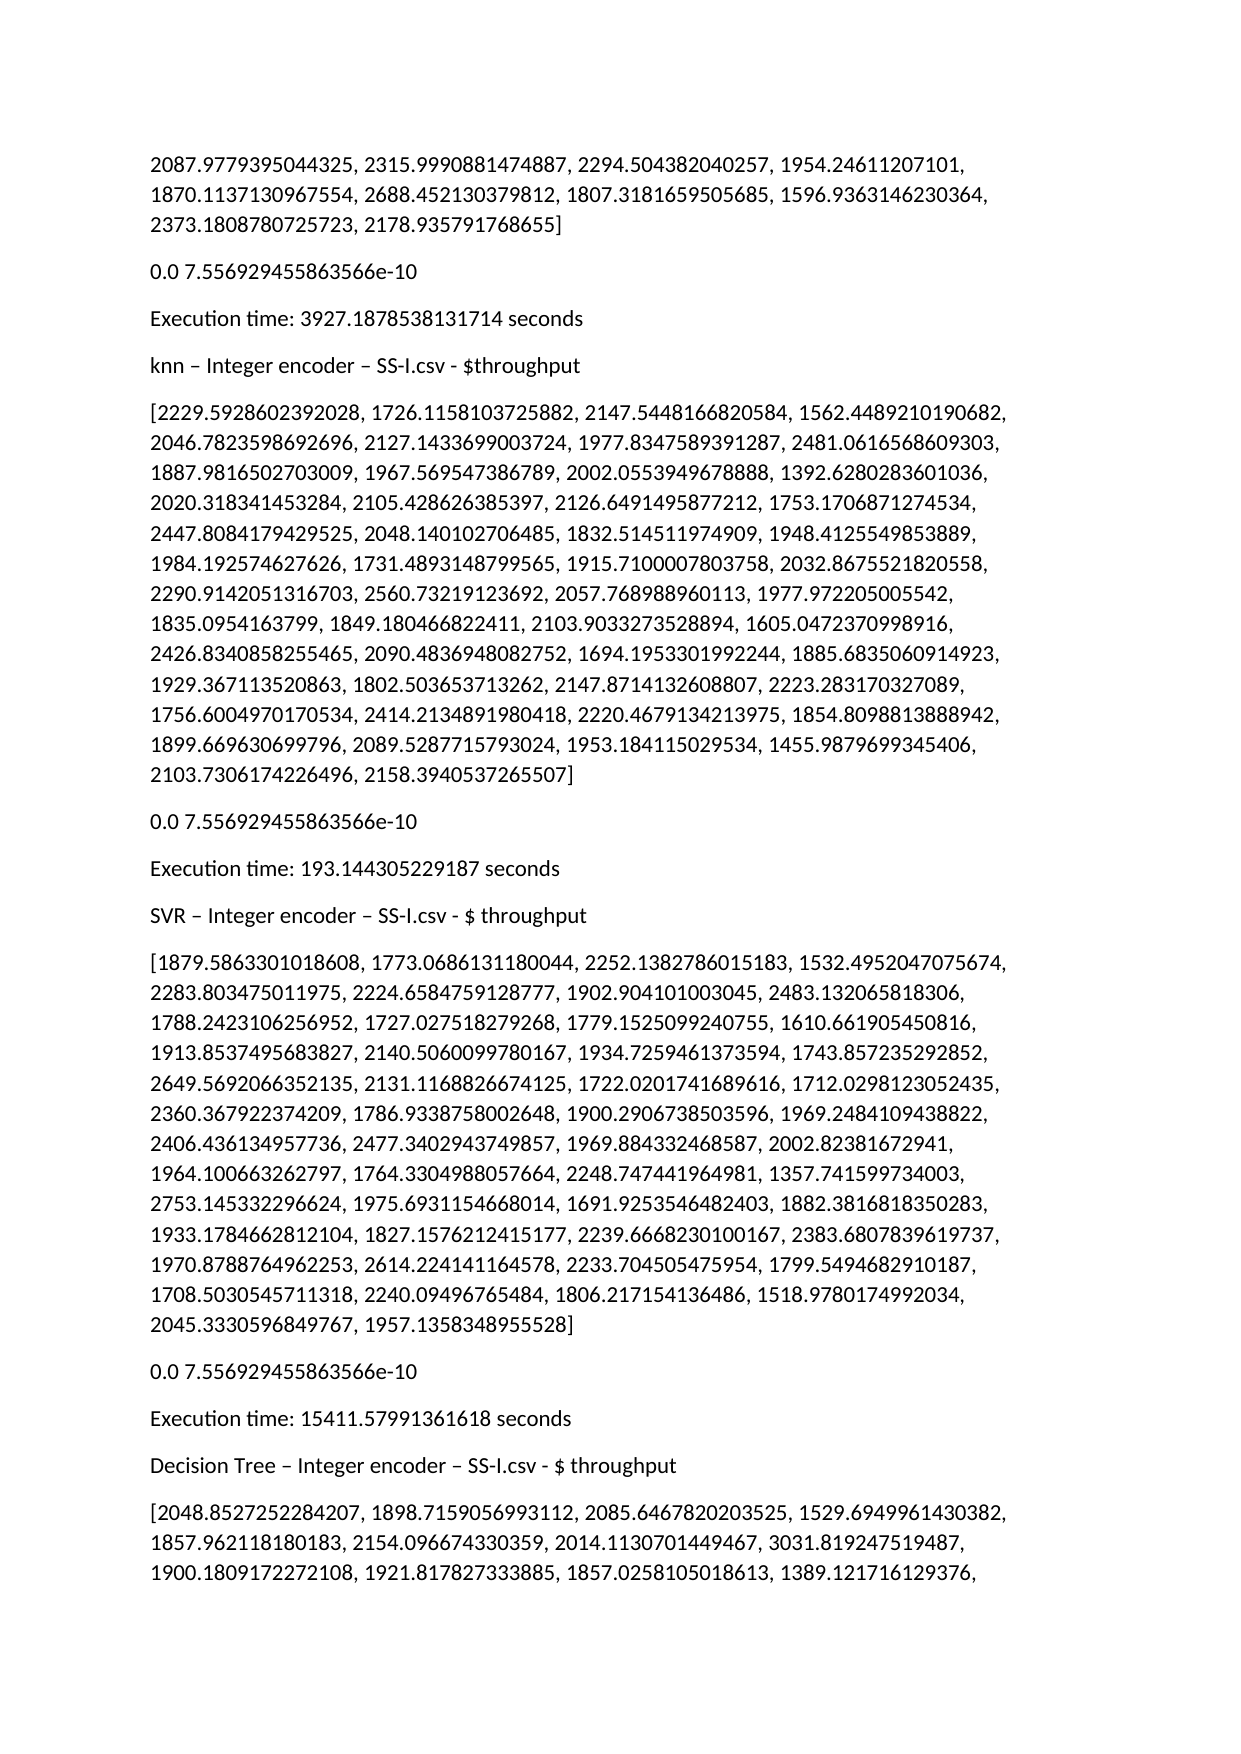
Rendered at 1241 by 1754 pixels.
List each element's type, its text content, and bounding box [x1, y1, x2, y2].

text SVR – Integer encoder – SS-I.csv - $ throughput [150, 901, 1090, 929]
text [150, 150, 1090, 238]
text Execution time: 15411.57991361618 seconds [150, 1404, 1090, 1432]
text [1879.5863301018608, 1773.0686131180044, 2252.1382786015183, 1532.4952047075674, 2283.803475011975, 2224.6584759128777, 1902.904101003045, 2483.132065818306, 1788.2423106256952, 1727.027518279268, 1779.1525099240755, 1610.661905450816, 1913.8537495683827, 2140.5060099780167, 1934.7259461373594, 1743.857235292852, 2649.5692066352135, 2131.1168826674125, 1722.0201741689616, 1712.0298123052435, 2360.367922374209, 1786.9338758002648, 1900.2906738503596, 1969.2484109438822, 2406.436134957736, 2477.3402943749857, 1969.884332468587, 2002.82381672941, 1964.100663262797, 1764.3304988057664, 2248.747441964981, 1357.741599734003, 2753.145332296624, 1975.6931154668014, 1691.9253546482403, 1882.3816818350283, 1933.1784662812104, 1827.1576212415177, 2239.6668230100167, 2383.6807839619737, 1970.8788764962253, 2614.224141164578, 2233.704505475954, 1799.5494682910187, 1708.5030545711318, 2240.09496765484, 1806.217154136486, 1518.9780174992034, 2045.3330596849767, 1957.1358348955528] [150, 948, 1090, 1338]
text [150, 1498, 1090, 1586]
text Execution time: 193.144305229187 seconds [150, 854, 1090, 882]
text knn – Integer encoder – SS-I.csv - $throughput [150, 351, 1090, 379]
text Decision Tree – Integer encoder – SS-I.csv - $ throughput [150, 1451, 1090, 1479]
text 0.0 7.556929455863566e-10 [150, 257, 1090, 285]
text 0.0 7.556929455863566e-10 [150, 807, 1090, 835]
text Execution time: 3927.1878538131714 seconds [150, 304, 1090, 332]
text 0.0 7.556929455863566e-10 [150, 1357, 1090, 1385]
text [2229.5928602392028, 1726.1158103725882, 2147.5448166820584, 1562.4489210190682, 2046.7823598692696, 2127.1433699003724, 1977.8347589391287, 2481.0616568609303, 1887.9816502703009, 1967.569547386789, 2002.0553949678888, 1392.6280283601036, 2020.318341453284, 2105.428626385397, 2126.6491495877212, 1753.1706871274534, 2447.8084179429525, 2048.140102706485, 1832.514511974909, 1948.4125549853889, 1984.192574627626, 1731.4893148799565, 1915.7100007803758, 2032.8675521820558, 2290.9142051316703, 2560.73219123692, 2057.768988960113, 1977.972205005542, 1835.0954163799, 1849.180466822411, 2103.9033273528894, 1605.0472370998916, 2426.8340858255465, 2090.4836948082752, 1694.1953301992244, 1885.6835060914923, 1929.367113520863, 1802.503653713262, 2147.8714132608807, 2223.283170327089, 1756.6004970170534, 2414.2134891980418, 2220.4679134213975, 1854.8098813888942, 1899.669630699796, 2089.5287715793024, 1953.184115029534, 1455.9879699345406, 2103.7306174226496, 2158.3940537265507] [150, 398, 1090, 788]
